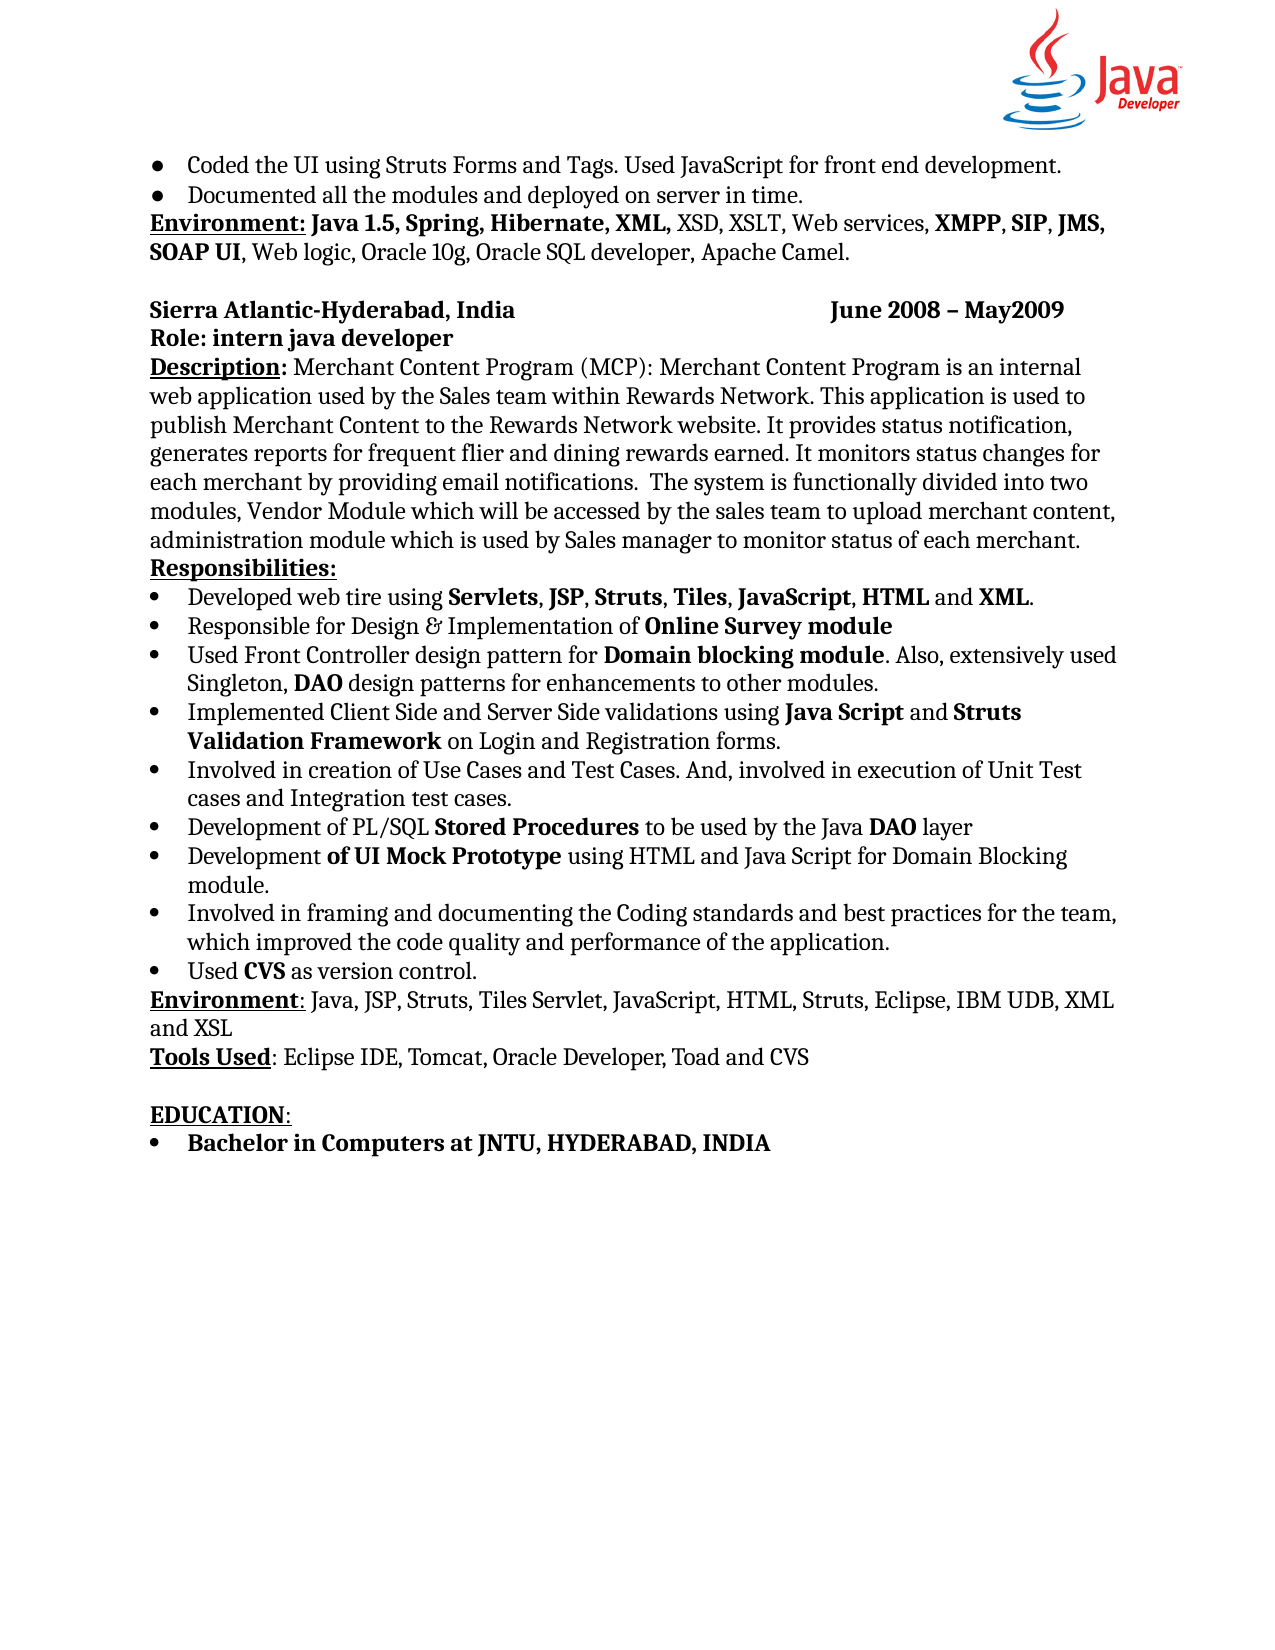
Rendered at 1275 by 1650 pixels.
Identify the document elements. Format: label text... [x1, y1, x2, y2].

text Used Front Controller design pattern for Domain blocking module. Also, extensively used Singleton, DAO design patterns for enhancements to other modules. [150, 641, 1125, 698]
list Documented all the modules and deployed on server in time. [150, 180, 1125, 209]
text Responsibilities: [150, 554, 1125, 583]
text Environment: Java, JSP, Struts, Tiles Servlet, JavaScript, HTML, Struts, Eclipse, IBM UDB, XML and XSL [150, 986, 1125, 1043]
text Description: Merchant Content Program (MCP): Merchant Content Program is an internal web application used by the Sales team within Rewards Network. This application is used to publish Merchant Content to the Rewards Network website. It provides status notification, generates reports for frequent flier and dining rewards earned. It monitors status changes for each merchant by providing email notifications. The system is functionally divided into two modules, Vendor Module which will be accessed by the sales team to upload merchant content, administration module which is used by Sales manager to monitor status of each merchant. [150, 353, 1125, 554]
list Coded the UI using Struts Forms and Tags. Used JavaScript for front end development. [150, 150, 1125, 180]
picture [937, 0, 1275, 132]
text Responsible for Design & Implementation of Online Survey module [150, 612, 1125, 641]
text Development of UI Mock Prototype using HTML and Java Script for Domain Blocking module. [150, 842, 1125, 899]
text Sierra Atlantic-Hyderabad, India June 2008 – May2009 [150, 296, 1125, 324]
text Involved in framing and documenting the Coding standards and best practices for the team, which improved the code quality and performance of the application. [150, 899, 1125, 957]
list Bachelor in Computers at JNTU, HYDERABAD, INDIA [150, 1129, 1125, 1158]
text Implemented Client Side and Server Side validations using Java Script and Struts Validation Framework on Login and Registration forms. [150, 698, 1125, 756]
text Tools Used: Eclipse IDE, Tomcat, Oracle Developer, Toad and CVS [150, 1043, 1125, 1072]
text Involved in creation of Use Cases and Test Cases. And, involved in execution of Unit Test cases and Integration test cases. [150, 756, 1125, 813]
text EDUCATION: [150, 1101, 1125, 1129]
text Environment: Java 1.5, Spring, Hibernate, XML, XSD, XSLT, Web services, XMPP, SIP, JMS, SOAP UI, Web logic, Oracle 10g, Oracle SQL developer, Apache Camel. [150, 209, 1125, 267]
text Development of PL/SQL Stored Procedures to be used by the Java DAO layer [150, 813, 1125, 842]
text Used CVS as version control. [150, 957, 1125, 986]
text Developed web tire using Servlets, JSP, Struts, Tiles, JavaScript, HTML and XML. [150, 583, 1125, 612]
text Role: intern java developer [150, 324, 1125, 353]
